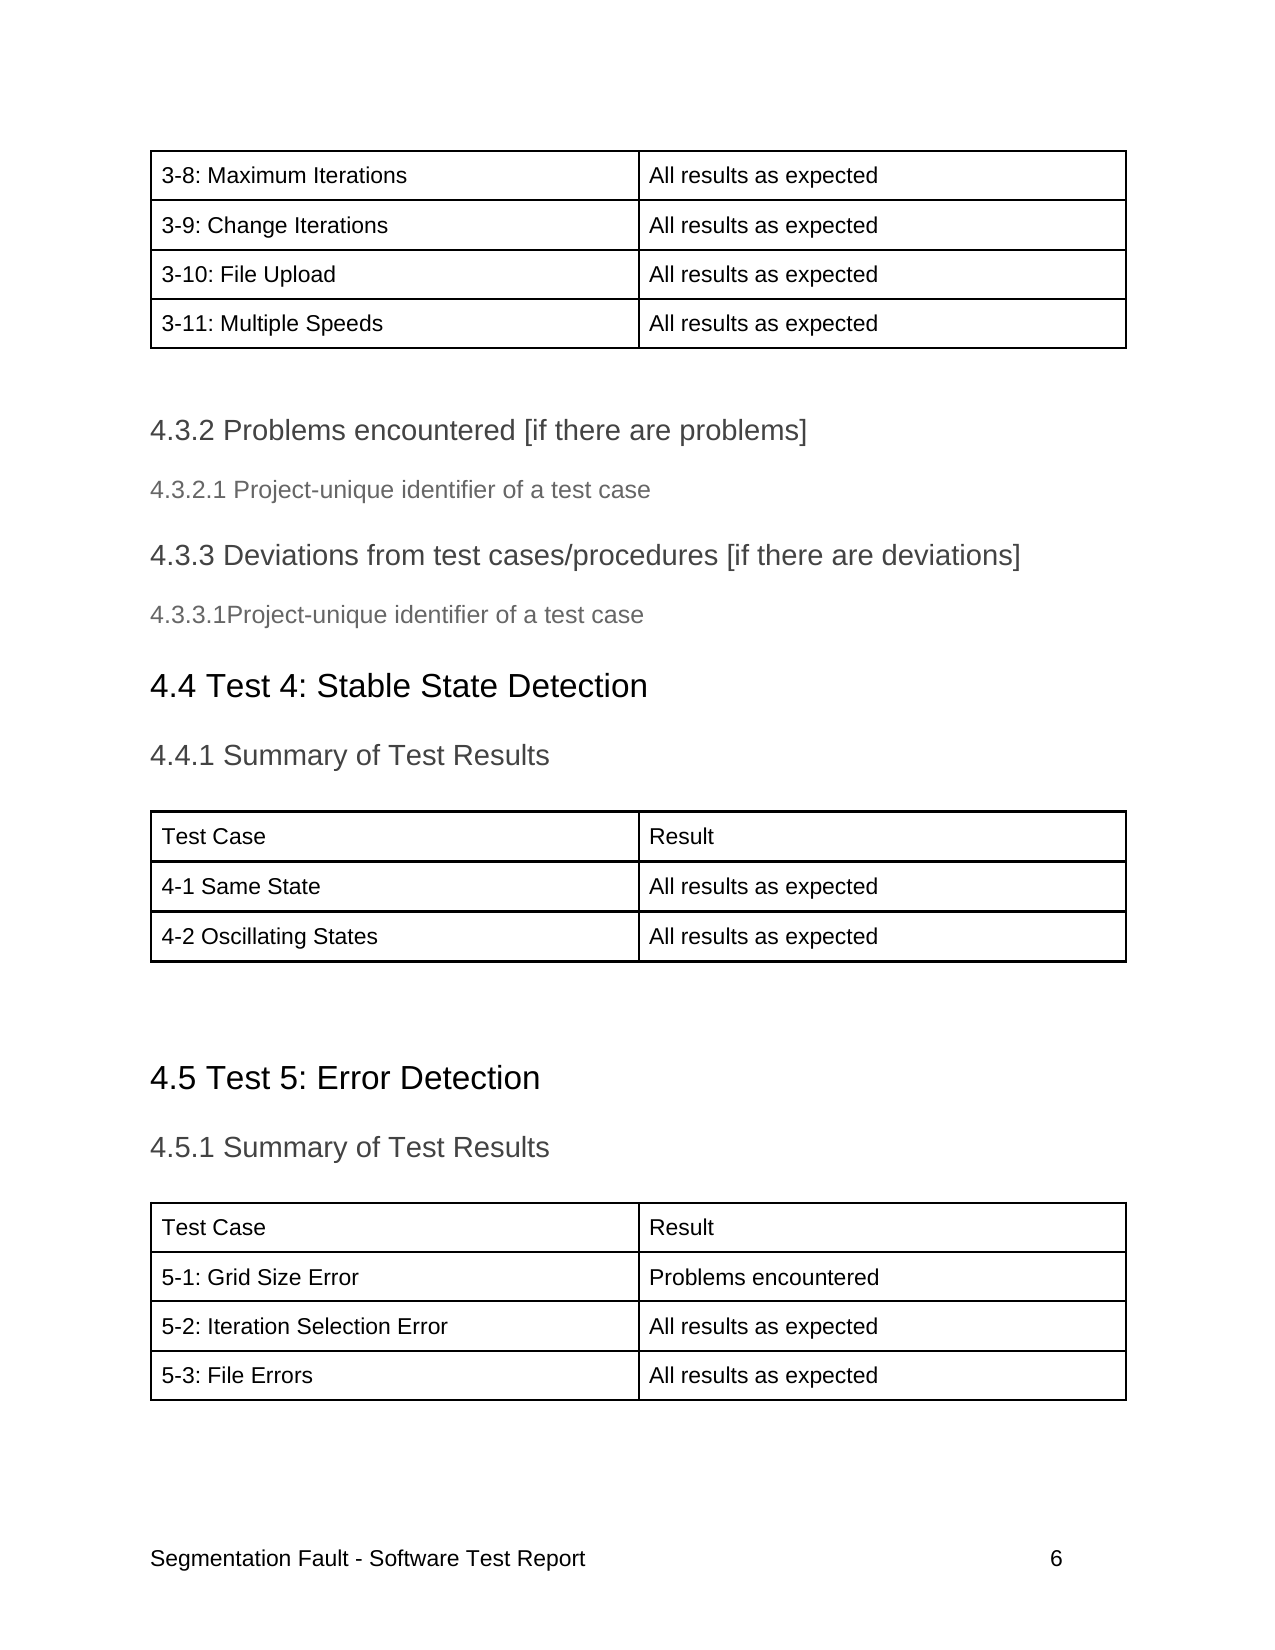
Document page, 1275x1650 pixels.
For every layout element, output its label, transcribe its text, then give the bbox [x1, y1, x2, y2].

table_header Test Case [152, 813, 638, 860]
table_cell 5-2: Iteration Selection Error [152, 1302, 638, 1349]
table_header Test Case [152, 1204, 638, 1251]
table_cell 4-2 Oscillating States [152, 913, 638, 960]
table_cell All results as expected [640, 1352, 1125, 1399]
subtitle 4.4 Test 4: Stable State Detection [150, 666, 1125, 705]
subtitle 4.3.2.1 Project-unique identifier of a test case [150, 475, 1125, 504]
subtitle 4.3.3.1Project-unique identifier of a test case [150, 600, 1125, 629]
subtitle 4.5.1 Summary of Test Results [150, 1129, 1125, 1163]
table_cell 3-10: File Upload [152, 251, 638, 298]
table_cell All results as expected [640, 300, 1125, 347]
table_cell Problems encountered [640, 1253, 1125, 1300]
table_header Result [640, 1204, 1125, 1251]
table_cell All results as expected [640, 913, 1125, 960]
table_cell 5-3: File Errors [152, 1352, 638, 1399]
subtitle 4.4.1 Summary of Test Results [150, 738, 1125, 772]
table_cell All results as expected [640, 201, 1125, 248]
table_cell 3-8: Maximum Iterations [152, 152, 638, 199]
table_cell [640, 152, 1125, 199]
table_cell 4-1 Same State [152, 863, 638, 910]
table_cell 3-11: Multiple Speeds [152, 300, 638, 347]
subtitle 4.3.3 Deviations from test cases/procedures [if there are deviations] [150, 537, 1125, 571]
table_header Result [640, 813, 1125, 860]
table_cell 3-9: Change Iterations [152, 201, 638, 248]
subtitle 4.3.2 Problems encountered [if there are problems] [150, 413, 1125, 446]
table_cell 5-1: Grid Size Error [152, 1253, 638, 1300]
subtitle 4.5 Test 5: Error Detection [150, 1058, 1125, 1096]
table_cell All results as expected [640, 251, 1125, 298]
table_cell All results as expected [640, 1302, 1125, 1349]
table_cell All results as expected [640, 863, 1125, 910]
